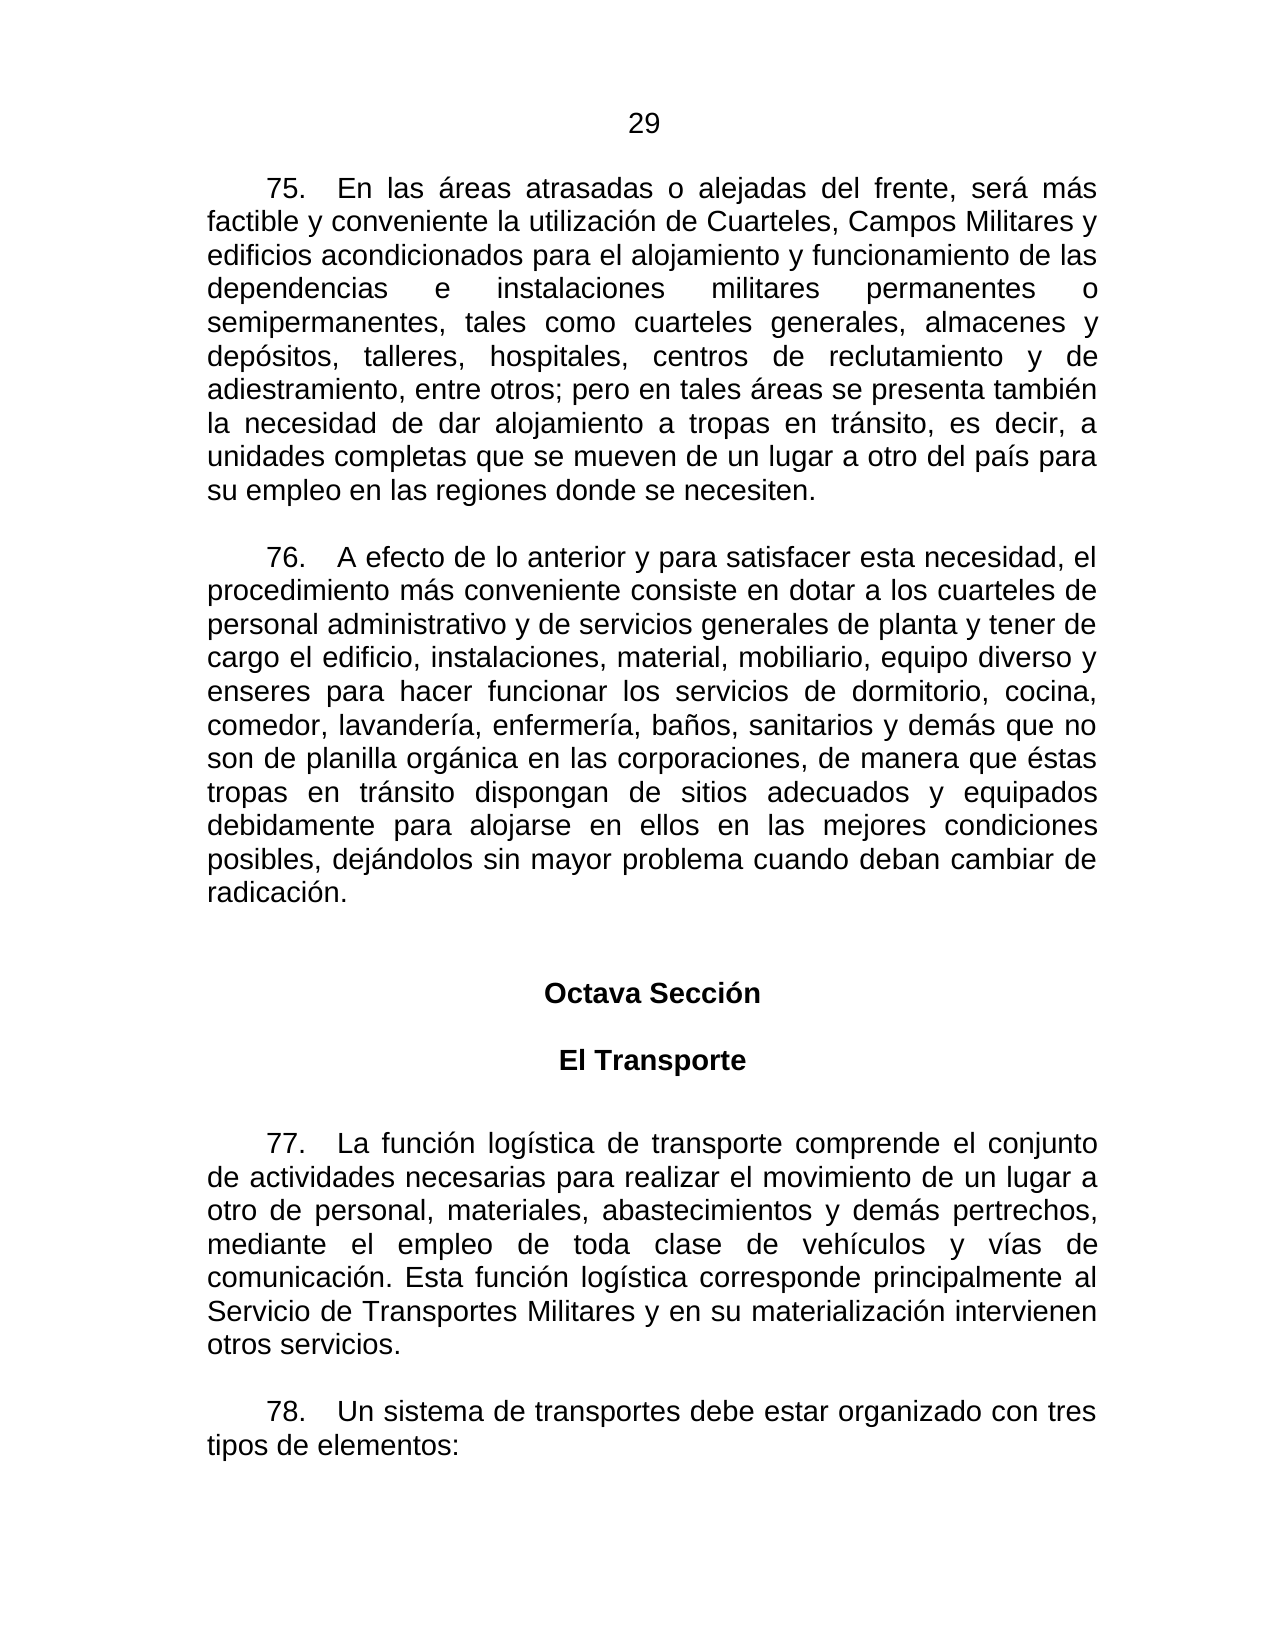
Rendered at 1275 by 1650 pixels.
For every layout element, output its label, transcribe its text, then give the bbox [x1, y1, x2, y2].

subtitle Octava Sección El Transporte [534, 976, 771, 1077]
list Un sistema de transportes debe estar organizado con tres tipos de elementos: [207, 1394, 1097, 1462]
list La función logística de transporte comprende el conjunto de actividades necesarias para realizar el movimiento de un lugar a otro de personal, materiales, abastecimientos y demás pertrechos, mediante el empleo de toda clase de vehículos y vías de comunicación. Esta función logística corresponde principalmente al Servicio de Transportes Militares y en su materialización intervienen otros servicios. [207, 1126, 1098, 1361]
list En las áreas atrasadas o alejadas del frente, será más factible y conveniente la utilización de Cuarteles, Campos Militares y edificios acondicionados para el alojamiento y funcionamiento de las dependencias e instalaciones militares permanentes o semipermanentes, tales como cuarteles generales, almacenes y depósitos, talleres, hospitales, centros de reclutamiento y de adiestramiento, entre otros; pero en tales áreas se presenta también la necesidad de dar alojamiento a tropas en tránsito, es decir, a unidades completas que se mueven de un lugar a otro del país para su empleo en las regiones donde se necesiten. [207, 171, 1099, 506]
list A efecto de lo anterior y para satisfacer esta necesidad, el procedimiento más conveniente consiste en dotar a los cuarteles de personal administrativo y de servicios generales de planta y tener de cargo el edificio, instalaciones, material, mobiliario, equipo diverso y enseres para hacer funcionar los servicios de dormitorio, cocina, comedor, lavandería, enfermería, baños, sanitarios y demás que no son de planilla orgánica en las corporaciones, de manera que éstas tropas en tránsito dispongan de sitios adecuados y equipados debidamente para alojarse en ellos en las mejores condiciones posibles, dejándolos sin mayor problema cuando deban cambiar de radicación. [207, 540, 1098, 909]
